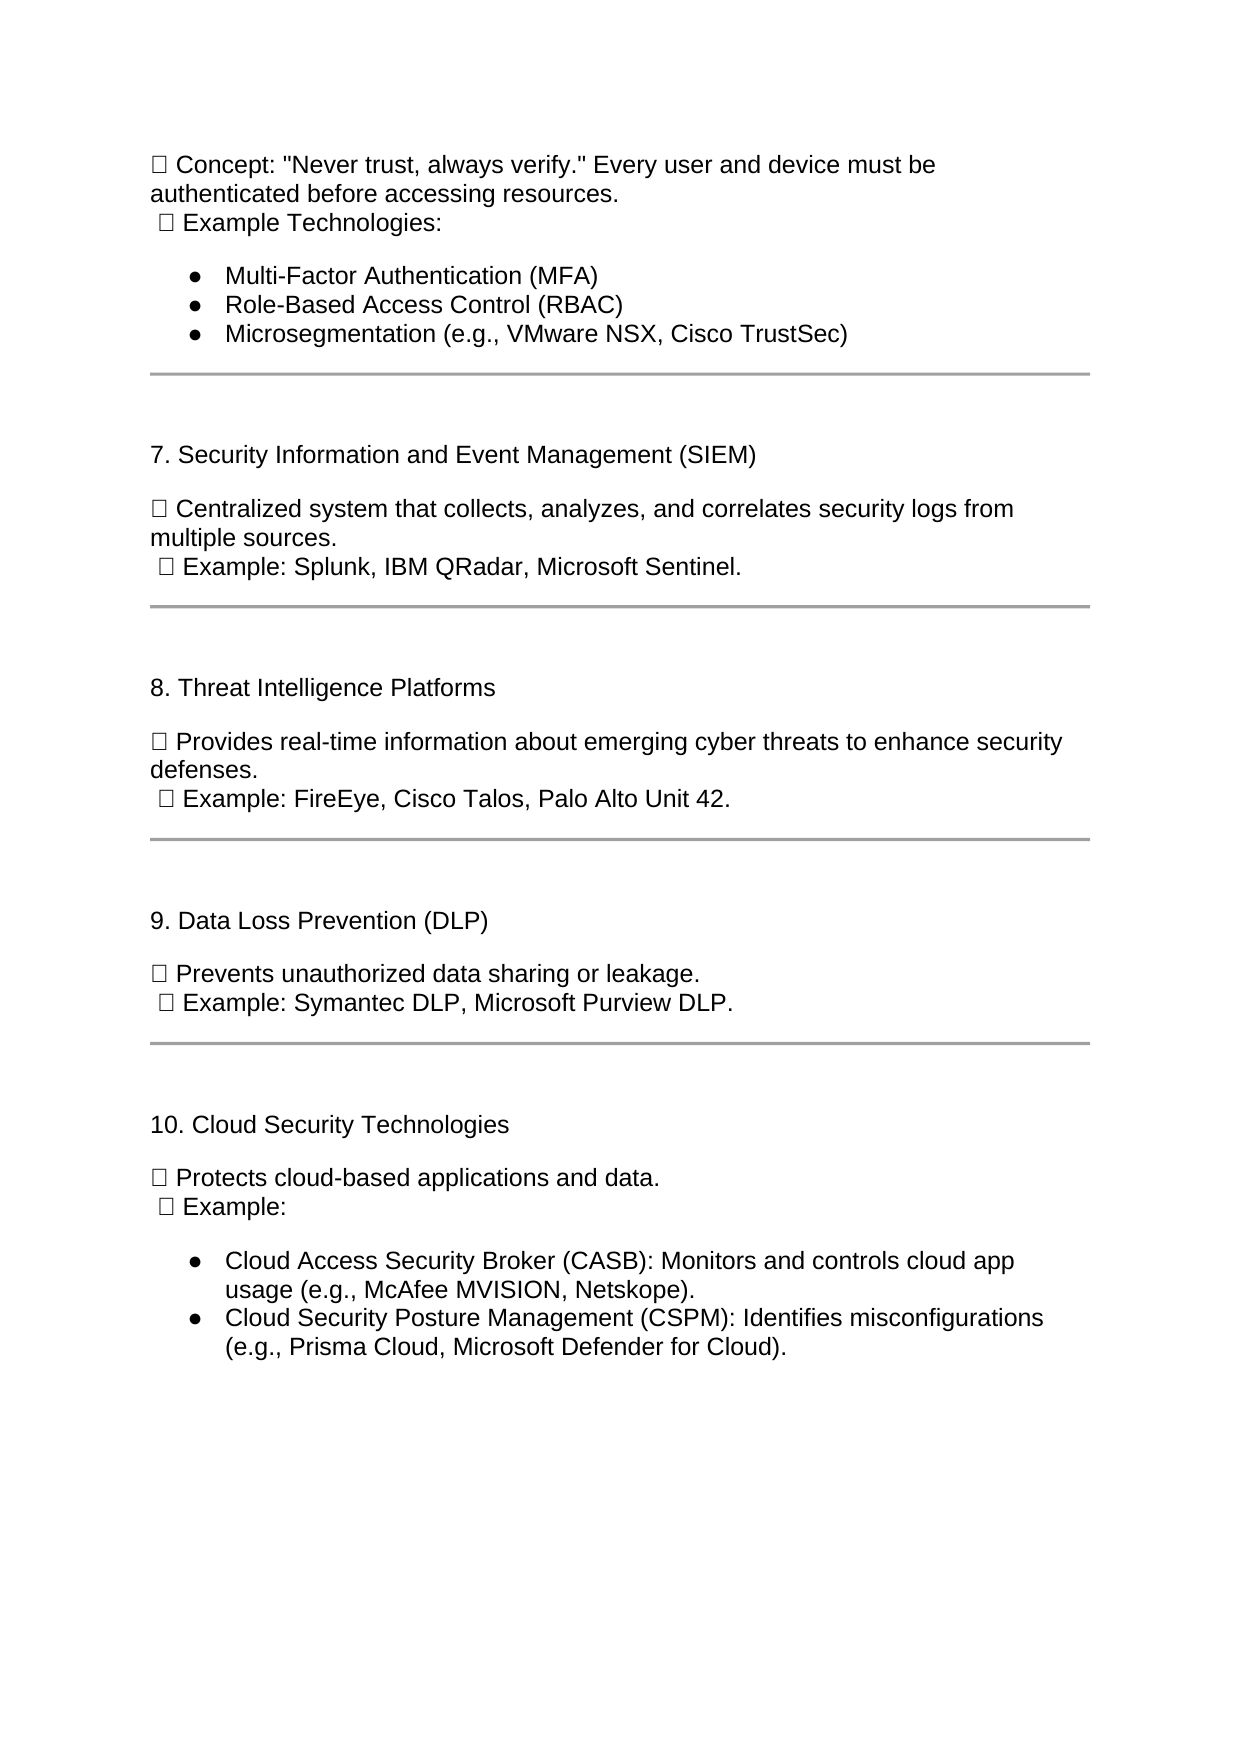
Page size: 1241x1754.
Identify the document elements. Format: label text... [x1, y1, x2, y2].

subtitle 10. Cloud Security Technologies [150, 1109, 1090, 1138]
text 🔹 Protects cloud-based applications and data. 🔹 Example: [150, 1163, 1090, 1221]
list Cloud Access Security Broker (CASB): Monitors and controls cloud app usage (e.g., McAfee MVISION, Netskope). [187, 1246, 1090, 1303]
subtitle 9. Data Loss Prevention (DLP) [150, 906, 1090, 934]
text 🔹 Concept: "Never trust, always verify." Every user and device must be authenticated before accessing resources. 🔹 Example Technologies: [150, 150, 1090, 236]
text 🔹 Prevents unauthorized data sharing or leakage. 🔹 Example: Symantec DLP, Microsoft Purview DLP. [150, 959, 1090, 1017]
list Cloud Security Posture Management (CSPM): Identifies misconfigurations (e.g., Prisma Cloud, Microsoft Defender for Cloud). [187, 1303, 1090, 1361]
list Role-Based Access Control (RBAC) [187, 290, 1090, 319]
subtitle 7. Security Information and Event Management (SIEM) [150, 440, 1090, 469]
text 🔹 Centralized system that collects, analyzes, and correlates security logs from multiple sources. 🔹 Example: Splunk, IBM QRadar, Microsoft Sentinel. [150, 494, 1090, 580]
list Multi-Factor Authentication (MFA) [187, 261, 1090, 290]
subtitle 8. Threat Intelligence Platforms [150, 673, 1090, 702]
list Microsegmentation (e.g., VMware NSX, Cisco TrustSec) [187, 319, 1090, 347]
text 🔹 Provides real-time information about emerging cyber threats to enhance security defenses. 🔹 Example: FireEye, Cisco Talos, Palo Alto Unit 42. [150, 727, 1090, 813]
